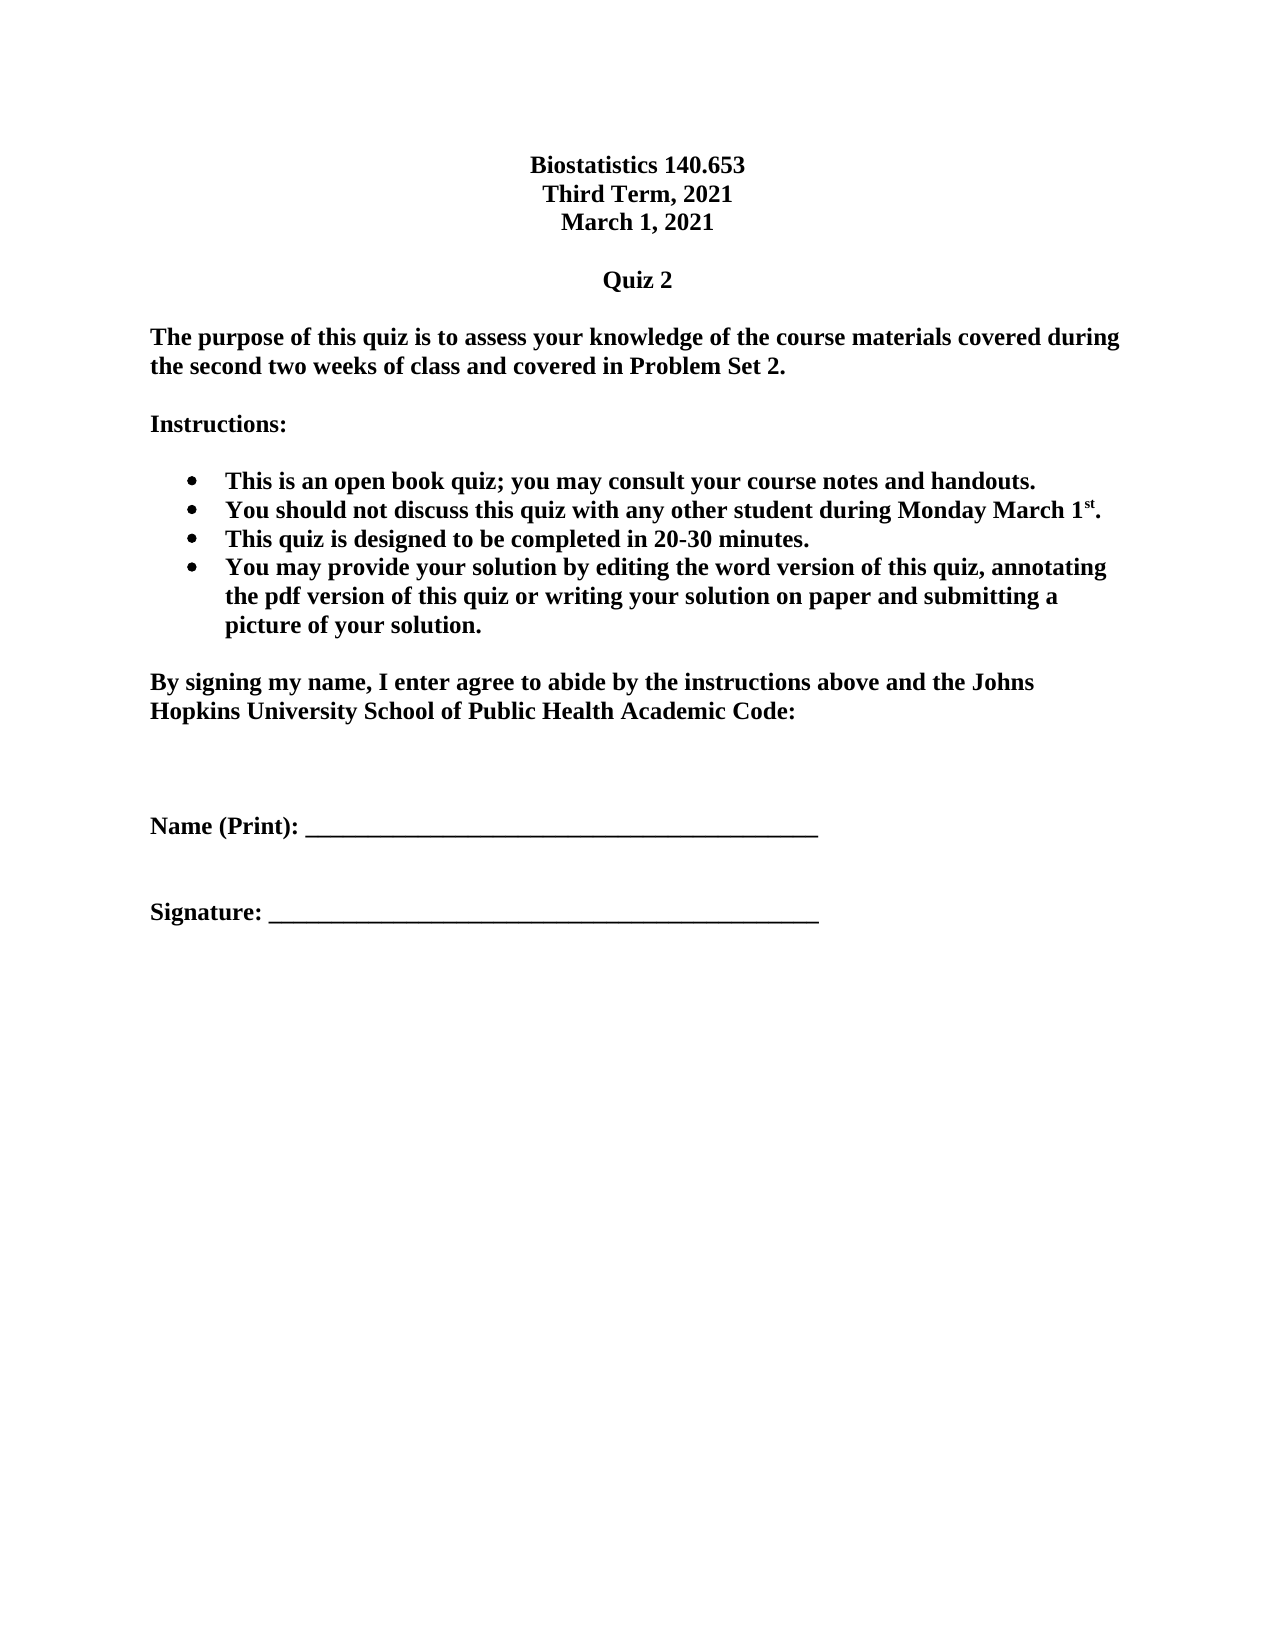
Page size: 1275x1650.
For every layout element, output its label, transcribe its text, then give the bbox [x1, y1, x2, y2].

text Biostatistics 140.653 [150, 150, 1125, 179]
text Instructions: [150, 409, 1125, 437]
list This quiz is designed to be completed in 20-30 minutes. [187, 524, 1125, 552]
text The purpose of this quiz is to assess your knowledge of the course materials covered during the second two weeks of class and covered in Problem Set 2. [150, 322, 1125, 380]
text Third Term, 2021 [150, 179, 1125, 207]
list You should not discuss this quiz with any other student during Monday March 1st. [187, 495, 1125, 524]
text By signing my name, I enter agree to abide by the instructions above and the Johns Hopkins University School of Public Health Academic Code: [150, 667, 1125, 725]
list You may provide your solution by editing the word version of this quiz, annotating the pdf version of this quiz or writing your solution on paper and submitting a picture of your solution. [187, 552, 1125, 639]
text March 1, 2021 [150, 207, 1125, 236]
text Quiz 2 [150, 236, 1125, 294]
text Signature: ____________________________________________ [150, 897, 1125, 926]
text Name (Print): _________________________________________ [150, 811, 1125, 840]
list This is an open book quiz; you may consult your course notes and handouts. [187, 466, 1125, 495]
